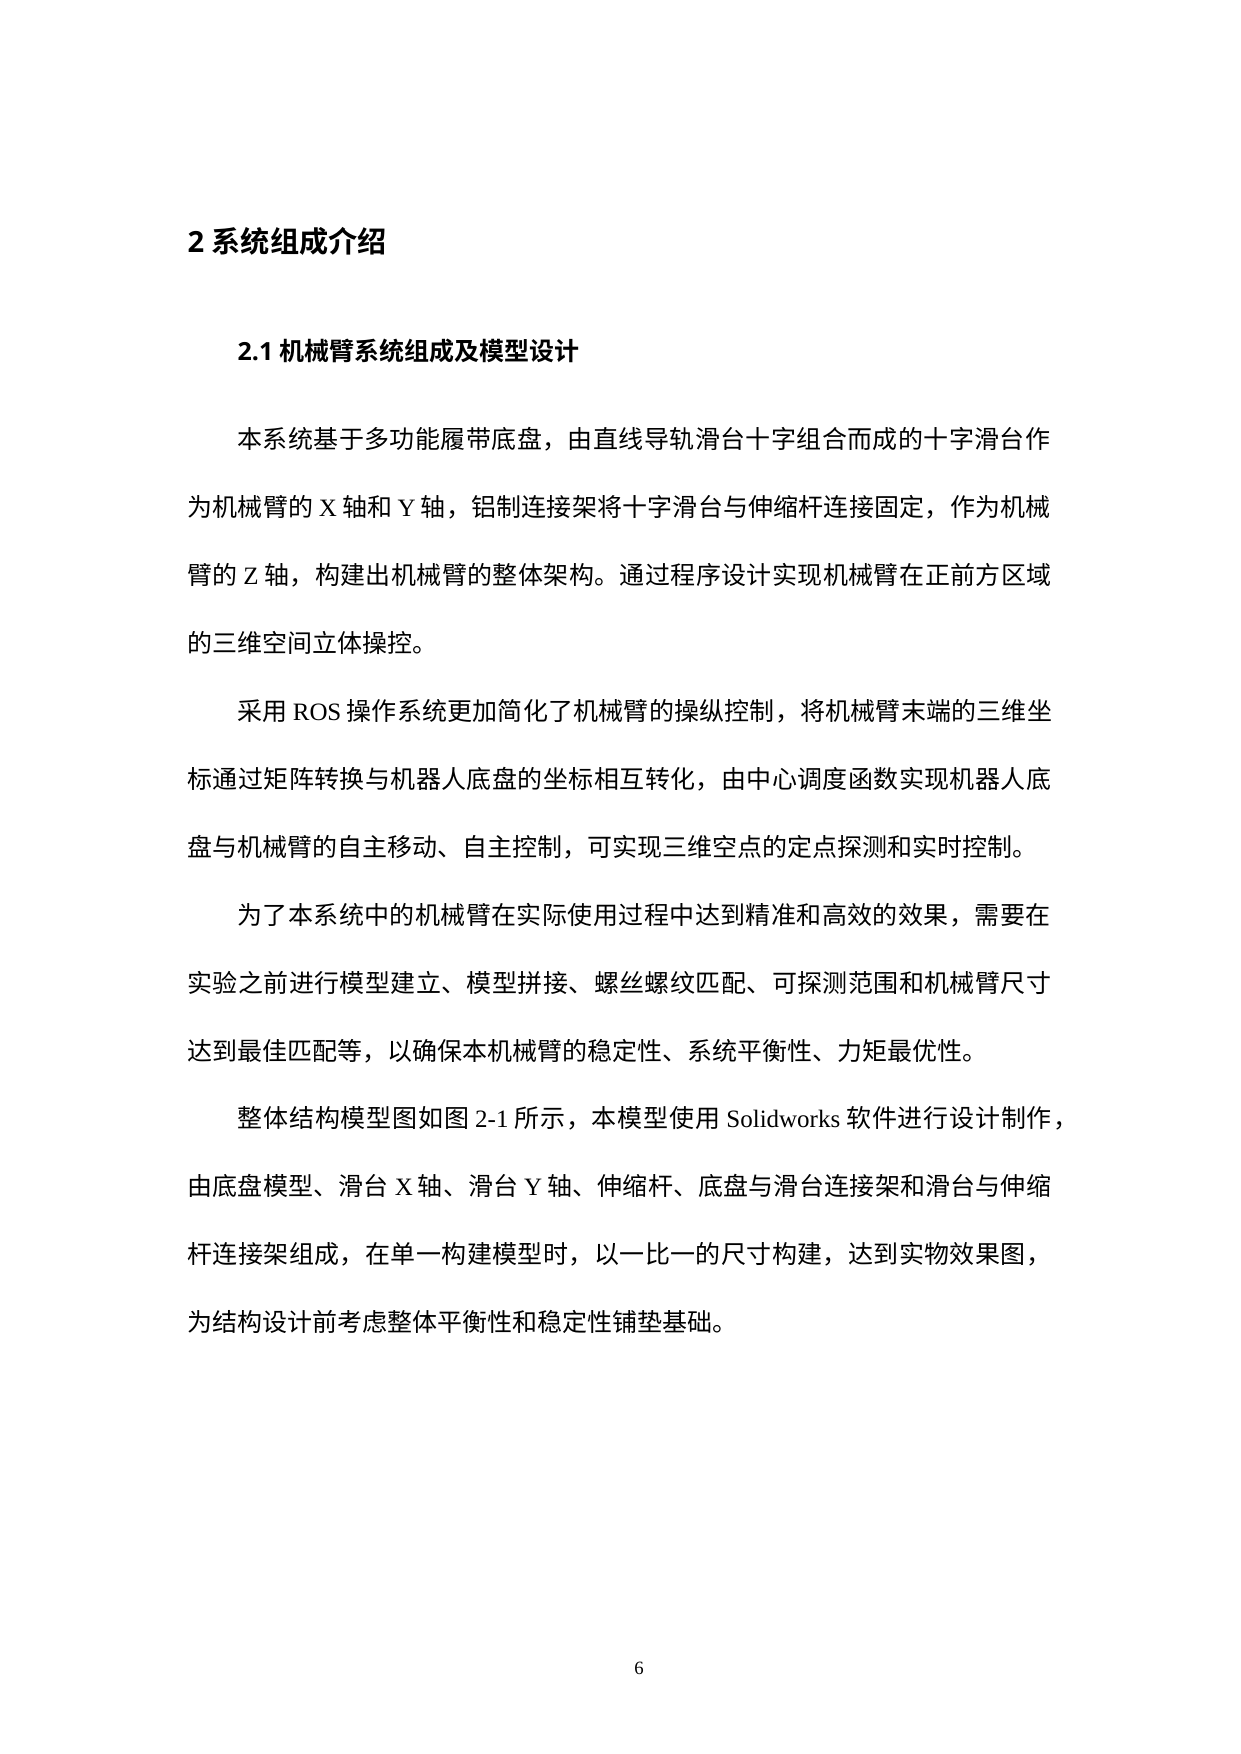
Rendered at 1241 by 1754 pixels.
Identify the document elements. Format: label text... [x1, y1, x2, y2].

text 整体结构模型图如图2-1所示，本模型使用Solidworks软件进行设计制作，由底盘模型、滑台X轴、滑台Y轴、伸缩杆、底盘与滑台连接架和滑台与伸缩杆连接架组成，在单一构建模型时，以一比一的尺寸构建，达到实物效果图，为结构设计前考虑整体平衡性和稳定性铺垫基础。 [187, 1083, 1053, 1355]
text 为了本系统中的机械臂在实际使用过程中达到精准和高效的效果，需要在实验之前进行模型建立、模型拼接、螺丝螺纹匹配、可探测范围和机械臂尺寸达到最佳匹配等，以确保本机械臂的稳定性、系统平衡性、力矩最优性。 [187, 879, 1053, 1083]
text 2.1 机械臂系统组成及模型设计 [187, 315, 1053, 383]
text 采用ROS操作系统更加简化了机械臂的操纵控制，将机械臂末端的三维坐标通过矩阵转换与机器人底盘的坐标相互转化，由中心调度函数实现机器人底盘与机械臂的自主移动、自主控制，可实现三维空点的定点探测和实时控制。 [187, 676, 1053, 879]
text 2 系统组成介绍 [187, 206, 1053, 273]
text 本系统基于多功能履带底盘，由直线导轨滑台十字组合而成的十字滑台作为机械臂的X轴和Y轴，铝制连接架将十字滑台与伸缩杆连接固定，作为机械臂的Z轴，构建出机械臂的整体架构。通过程序设计实现机械臂在正前方区域的三维空间立体操控。 [187, 404, 1053, 676]
